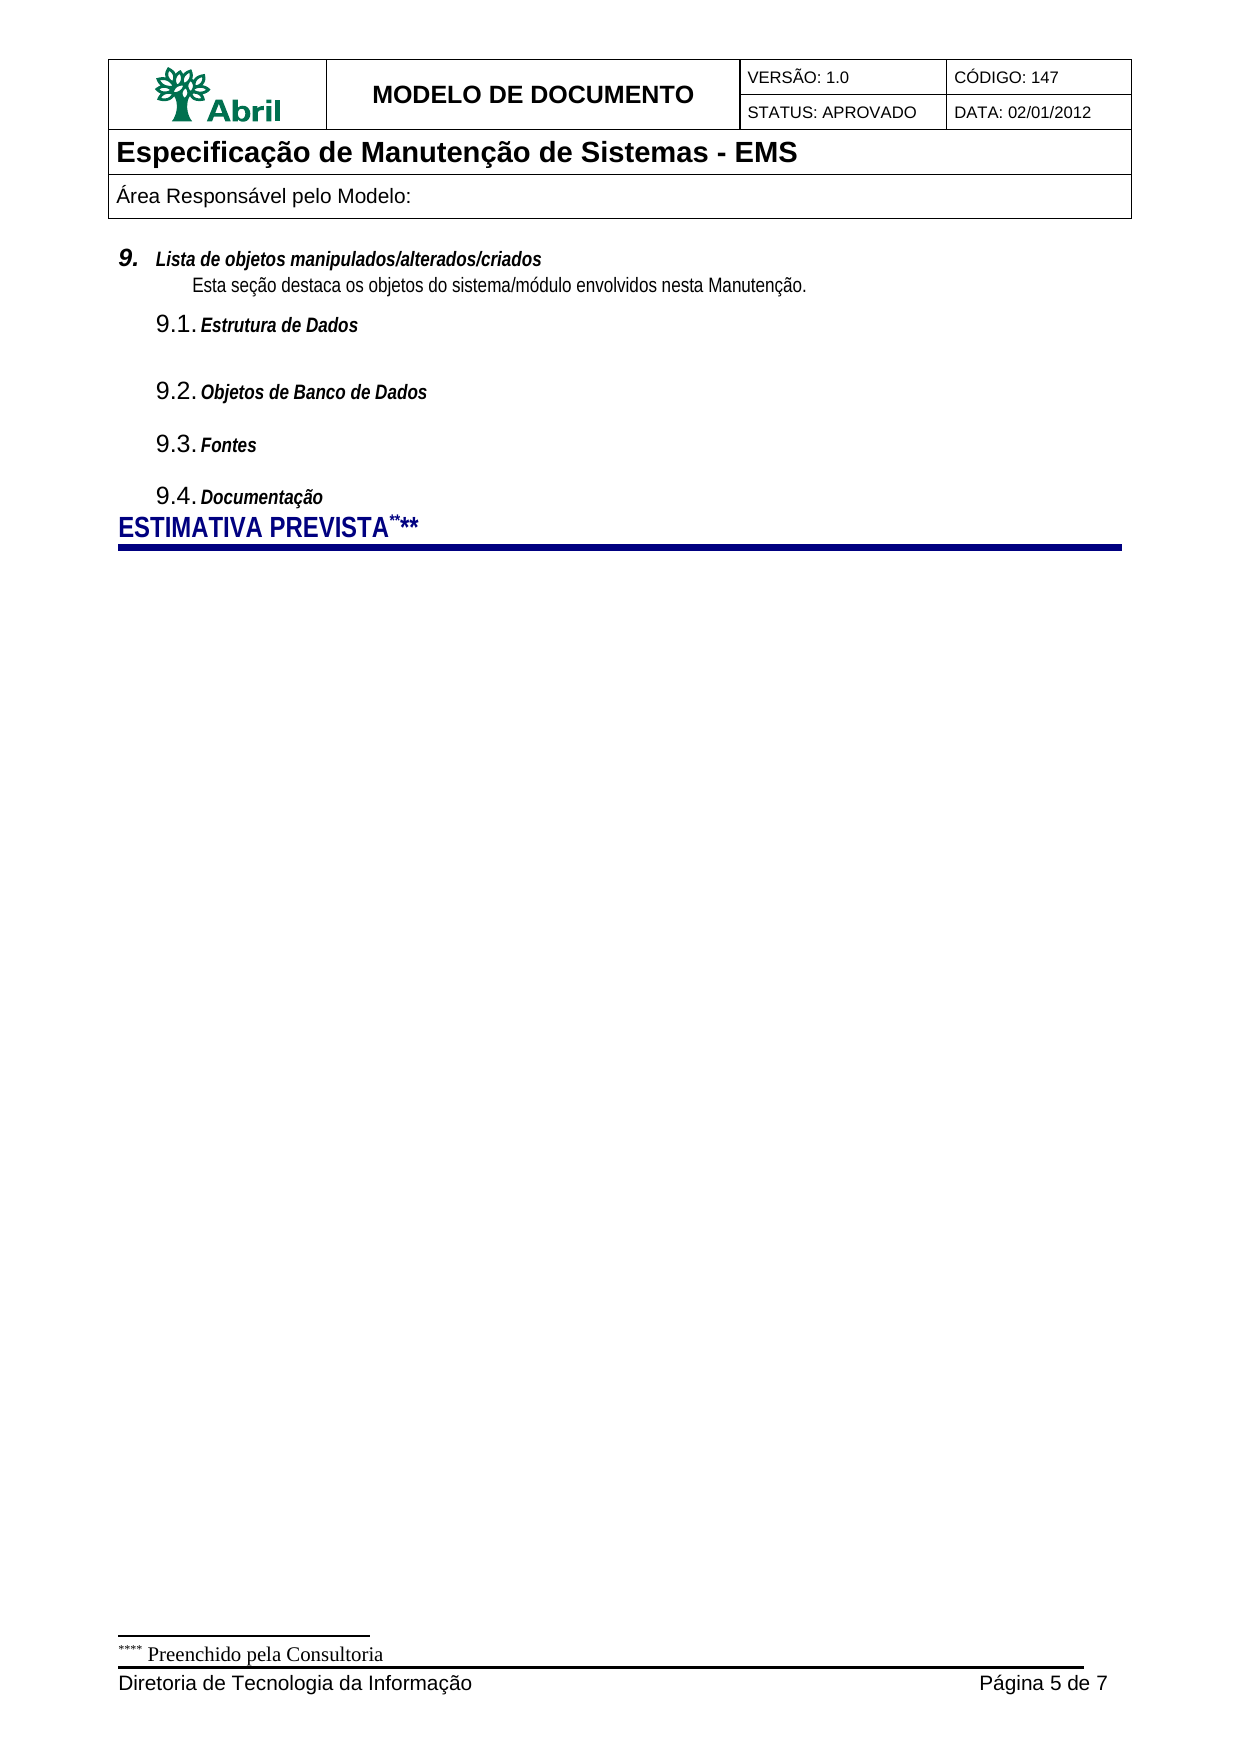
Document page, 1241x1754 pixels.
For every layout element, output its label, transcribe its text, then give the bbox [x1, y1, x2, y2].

text Esta seção destaca os objetos do sistema/módulo envolvidos nesta Manutenção. [118, 272, 1122, 297]
subtitle Lista de objetos manipulados/alterados/criados [118, 243, 1122, 272]
subtitle ESTIMATIVA PREVISTA** [118, 510, 1122, 544]
subtitle Fontes [156, 428, 1122, 457]
subtitle Objetos de Banco de Dados [156, 376, 1122, 404]
subtitle Documentação [156, 481, 1122, 510]
subtitle Estrutura de Dados [156, 309, 1122, 338]
